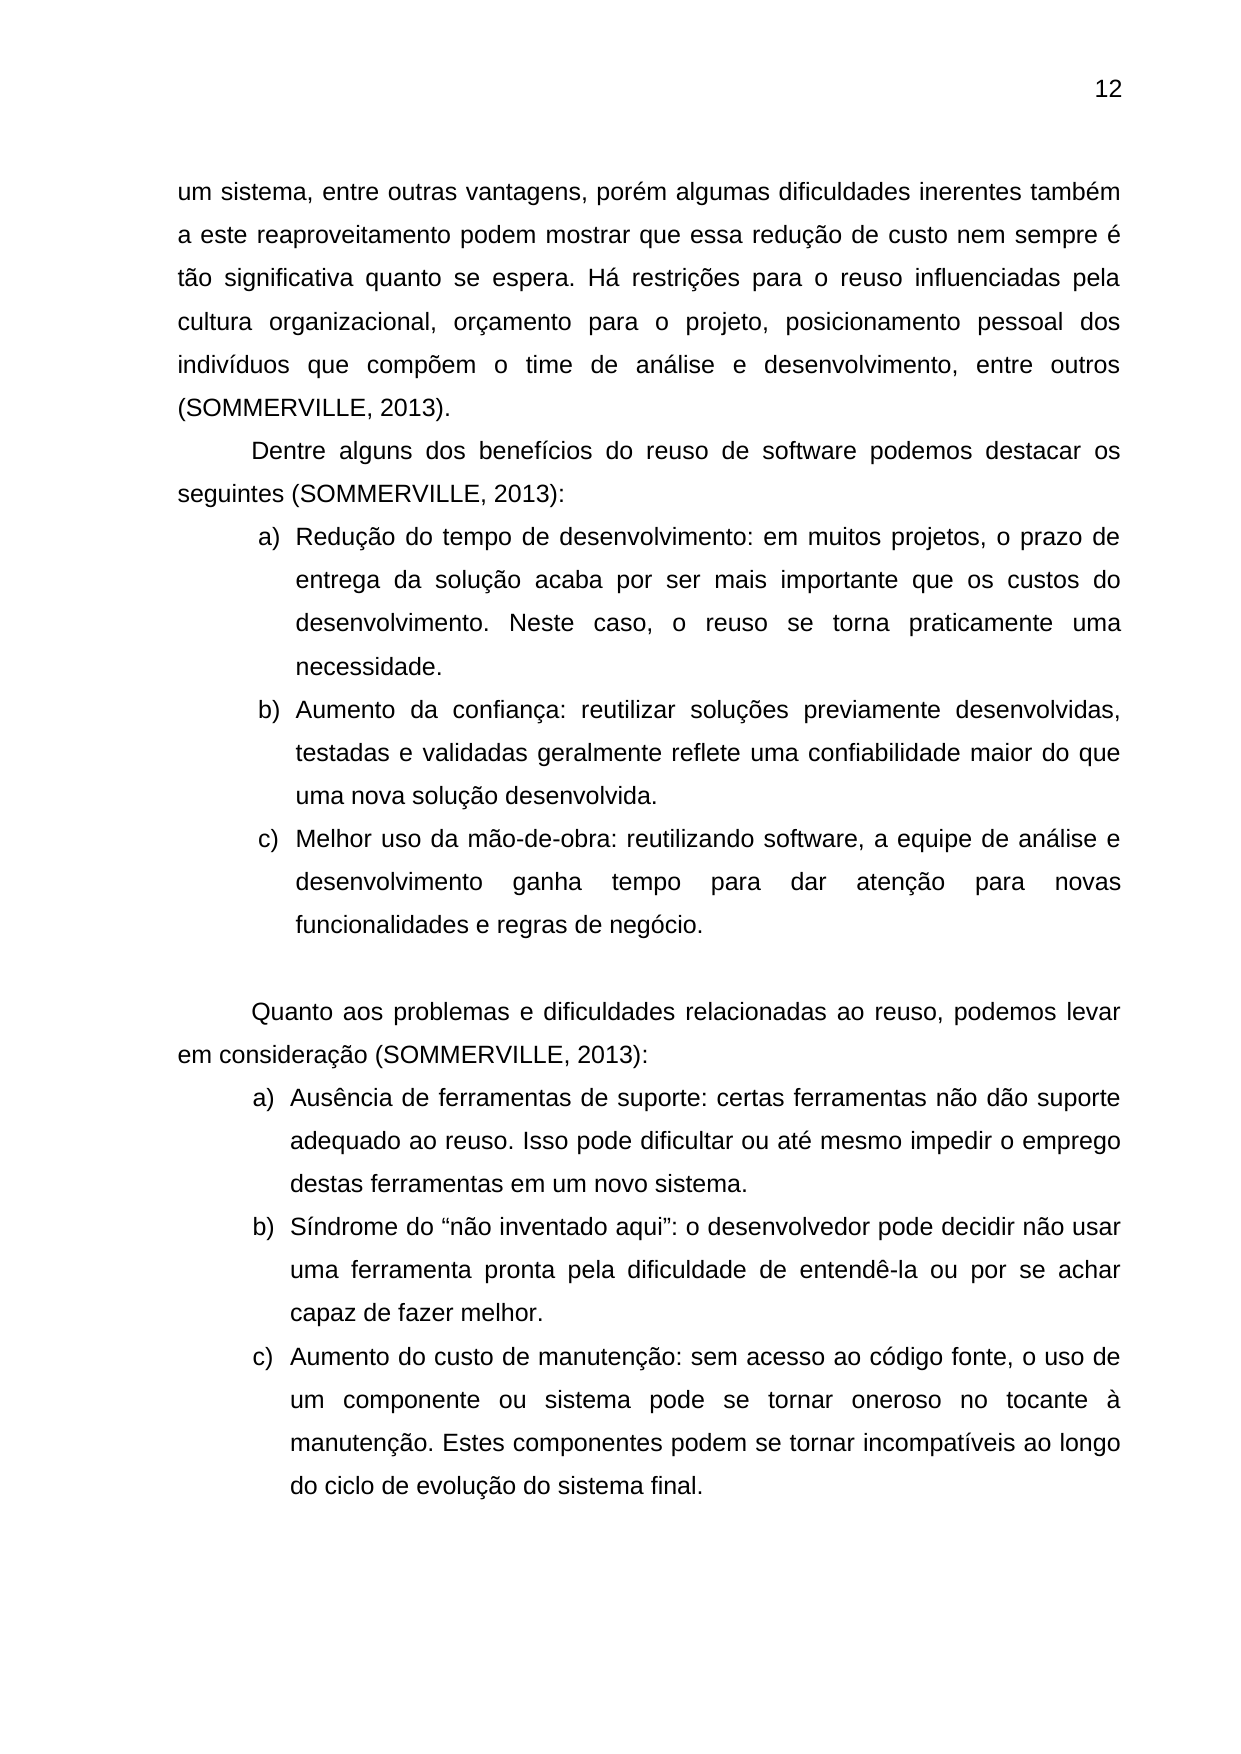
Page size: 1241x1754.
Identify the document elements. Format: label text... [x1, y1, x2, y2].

list Síndrome do “não inventado aqui”: desenvolvedor pode decidir não usar uma ferramenta pronta pela dificuldade de entendê-la ou por se achar capaz de fazer melhor [252, 1212, 1122, 1327]
list Ausência de ferramentas de suporte: ferramentas não dão suporte adequado ao reuso. Isso pode dificultar ou até mesmo impedir o emprego destas ferramentas em um novo sistema [252, 1083, 1122, 1198]
text Dentre alguns dos benefícios do reuso de software podemos destacar os seguintes (SOMMERVILLE, 2013): [177, 436, 1122, 508]
list Aumento do custo de manutenção: acesso ao código fonte, o uso de um componente ou sistema pode se tornar oneroso no tocante à manutenção. Estes componentes podem se tornar incompatíveis ao longo do ciclo de evolução do sistema final. [252, 1342, 1122, 1500]
list Aumento da confiança: soluções previamente desenvolvidas, testadas e validadas geralmente reflete uma confiabilidade maior do que uma nova solução desenvolvida [258, 695, 1122, 810]
list Redução do tempo de desenvolvimento: m muitos projetos, o prazo de entrega da solução acaba por ser mais importante que os custos do desenvolvimento. Neste caso, o reuso se torna praticamente uma necessidade [258, 522, 1122, 680]
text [177, 177, 1122, 422]
text Quanto aos problemas e dificuldades relacionadas ao reuso, podemos levar em consideração (SOMMERVILLE, 2013): [177, 997, 1122, 1068]
list Melhor uso da mão-de-obra: software, a equipe de análise e desenvolvimento ganha tempo para dar atenção para novas funcionalidades e regras de negócio. [258, 824, 1122, 939]
